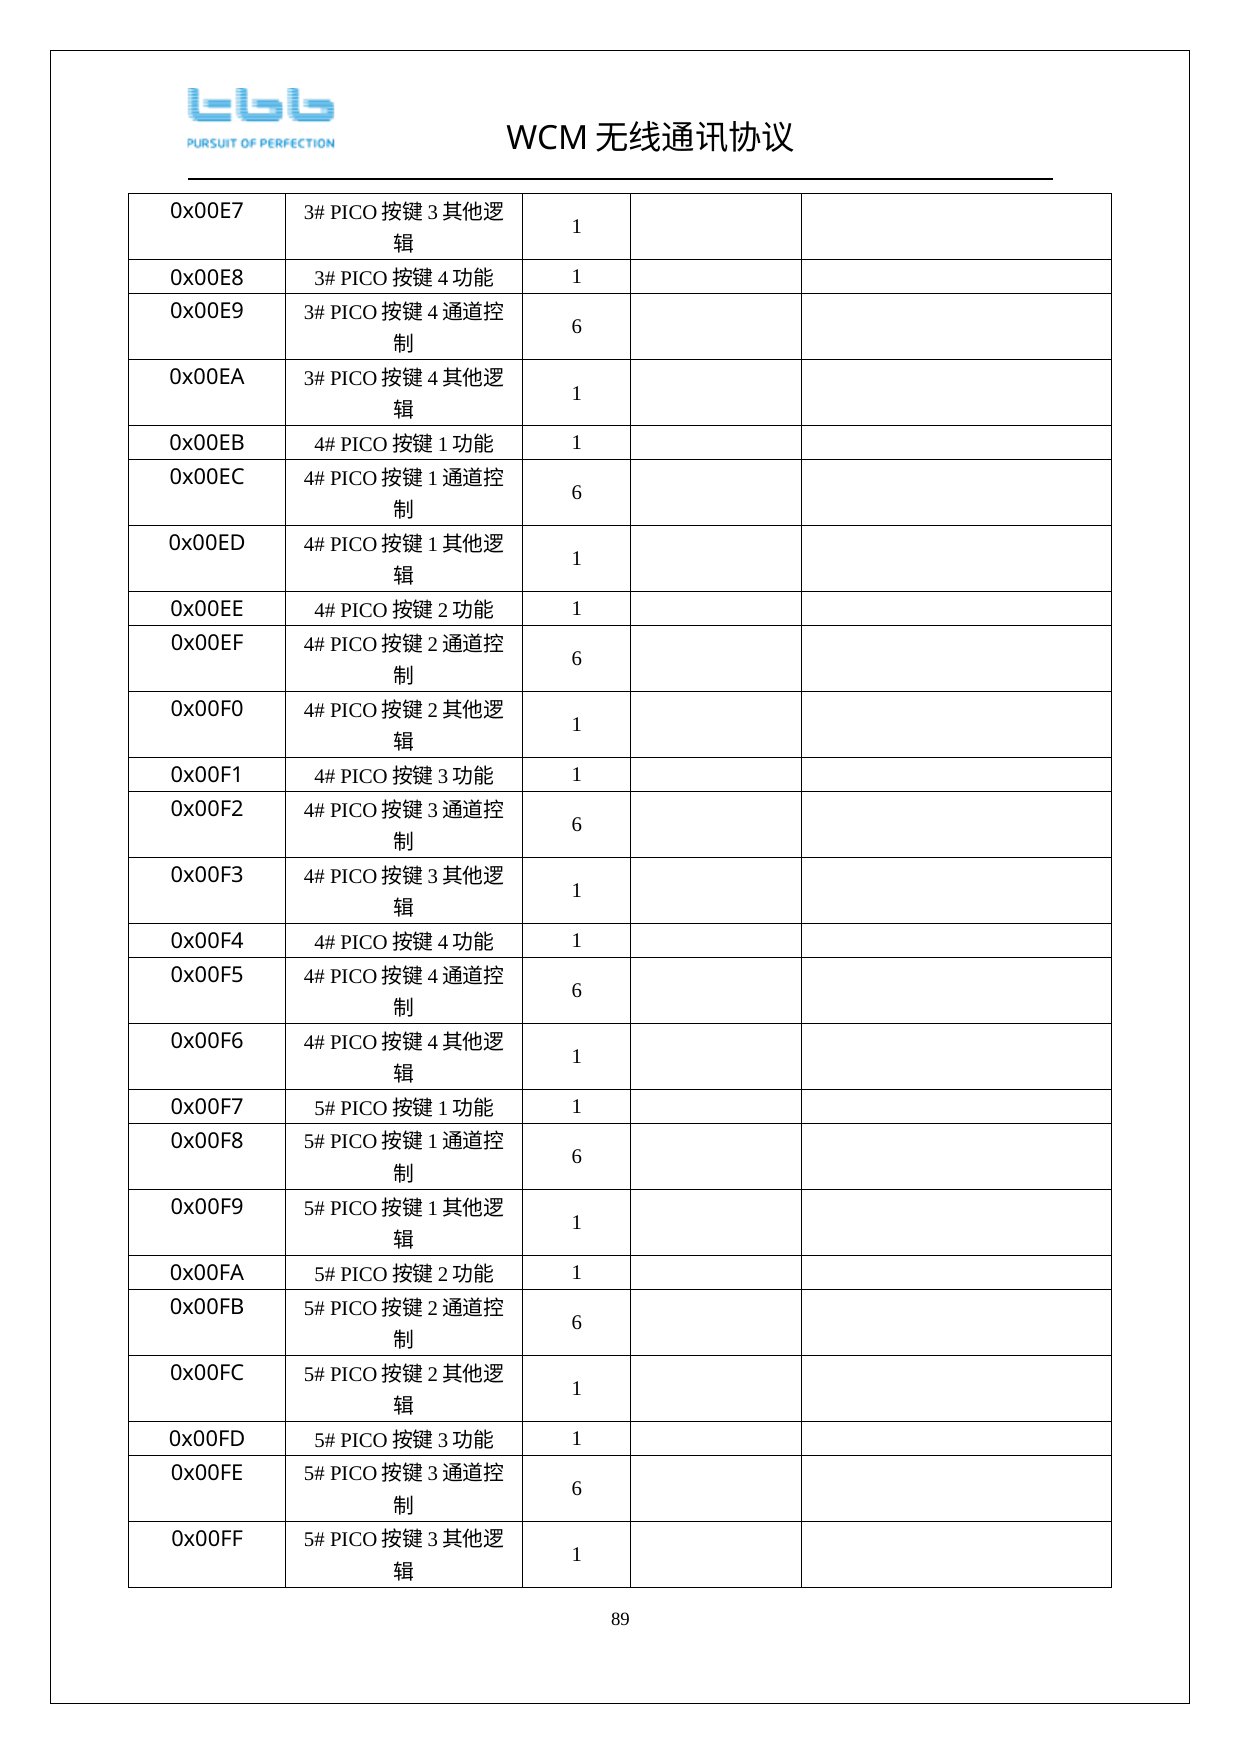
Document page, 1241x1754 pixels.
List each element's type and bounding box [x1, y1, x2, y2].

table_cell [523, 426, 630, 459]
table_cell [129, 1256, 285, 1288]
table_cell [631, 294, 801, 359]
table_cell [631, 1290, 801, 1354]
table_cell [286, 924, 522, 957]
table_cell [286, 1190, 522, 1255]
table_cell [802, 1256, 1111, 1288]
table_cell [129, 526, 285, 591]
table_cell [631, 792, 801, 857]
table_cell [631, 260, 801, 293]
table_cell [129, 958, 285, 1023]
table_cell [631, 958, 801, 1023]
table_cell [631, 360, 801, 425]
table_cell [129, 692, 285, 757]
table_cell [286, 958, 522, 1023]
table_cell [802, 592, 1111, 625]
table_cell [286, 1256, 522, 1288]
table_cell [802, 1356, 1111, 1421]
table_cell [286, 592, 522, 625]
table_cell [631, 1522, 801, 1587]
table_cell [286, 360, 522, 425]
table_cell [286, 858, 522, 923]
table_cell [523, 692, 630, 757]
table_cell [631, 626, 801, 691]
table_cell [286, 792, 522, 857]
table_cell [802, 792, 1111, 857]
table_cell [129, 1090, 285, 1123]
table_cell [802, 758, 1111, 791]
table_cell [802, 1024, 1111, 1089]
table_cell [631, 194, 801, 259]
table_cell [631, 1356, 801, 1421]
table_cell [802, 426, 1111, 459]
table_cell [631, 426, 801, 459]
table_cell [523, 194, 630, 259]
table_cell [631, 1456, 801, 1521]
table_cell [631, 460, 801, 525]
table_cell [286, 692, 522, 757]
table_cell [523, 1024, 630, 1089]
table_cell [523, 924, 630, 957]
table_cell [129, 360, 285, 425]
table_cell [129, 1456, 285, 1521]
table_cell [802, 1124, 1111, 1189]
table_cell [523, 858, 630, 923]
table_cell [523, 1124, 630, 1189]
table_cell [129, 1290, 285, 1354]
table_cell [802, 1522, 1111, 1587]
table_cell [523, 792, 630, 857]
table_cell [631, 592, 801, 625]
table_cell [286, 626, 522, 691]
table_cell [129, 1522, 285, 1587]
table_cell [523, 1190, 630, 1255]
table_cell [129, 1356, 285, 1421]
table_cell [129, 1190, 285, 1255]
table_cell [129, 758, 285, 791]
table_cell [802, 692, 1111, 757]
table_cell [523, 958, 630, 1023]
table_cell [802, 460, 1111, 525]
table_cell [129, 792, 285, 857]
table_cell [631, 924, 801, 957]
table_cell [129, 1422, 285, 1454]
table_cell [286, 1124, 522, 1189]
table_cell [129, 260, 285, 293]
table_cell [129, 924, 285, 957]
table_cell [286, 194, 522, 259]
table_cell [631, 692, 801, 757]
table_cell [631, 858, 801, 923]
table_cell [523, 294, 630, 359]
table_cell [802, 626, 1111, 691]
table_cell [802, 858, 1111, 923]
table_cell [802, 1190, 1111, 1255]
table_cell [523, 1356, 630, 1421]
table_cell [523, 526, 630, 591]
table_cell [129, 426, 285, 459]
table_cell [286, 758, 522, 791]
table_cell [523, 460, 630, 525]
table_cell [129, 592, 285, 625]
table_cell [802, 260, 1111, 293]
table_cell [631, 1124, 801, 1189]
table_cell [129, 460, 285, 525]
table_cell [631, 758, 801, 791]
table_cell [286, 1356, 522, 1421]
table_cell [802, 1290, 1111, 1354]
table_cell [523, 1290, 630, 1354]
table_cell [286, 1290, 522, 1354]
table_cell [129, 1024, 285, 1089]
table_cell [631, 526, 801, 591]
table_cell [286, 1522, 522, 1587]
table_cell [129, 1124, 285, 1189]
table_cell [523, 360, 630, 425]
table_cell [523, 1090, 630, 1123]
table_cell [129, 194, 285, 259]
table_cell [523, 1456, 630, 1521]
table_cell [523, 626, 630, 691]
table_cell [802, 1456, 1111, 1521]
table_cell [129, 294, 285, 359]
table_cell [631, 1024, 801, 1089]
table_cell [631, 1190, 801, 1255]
picture [187, 88, 336, 150]
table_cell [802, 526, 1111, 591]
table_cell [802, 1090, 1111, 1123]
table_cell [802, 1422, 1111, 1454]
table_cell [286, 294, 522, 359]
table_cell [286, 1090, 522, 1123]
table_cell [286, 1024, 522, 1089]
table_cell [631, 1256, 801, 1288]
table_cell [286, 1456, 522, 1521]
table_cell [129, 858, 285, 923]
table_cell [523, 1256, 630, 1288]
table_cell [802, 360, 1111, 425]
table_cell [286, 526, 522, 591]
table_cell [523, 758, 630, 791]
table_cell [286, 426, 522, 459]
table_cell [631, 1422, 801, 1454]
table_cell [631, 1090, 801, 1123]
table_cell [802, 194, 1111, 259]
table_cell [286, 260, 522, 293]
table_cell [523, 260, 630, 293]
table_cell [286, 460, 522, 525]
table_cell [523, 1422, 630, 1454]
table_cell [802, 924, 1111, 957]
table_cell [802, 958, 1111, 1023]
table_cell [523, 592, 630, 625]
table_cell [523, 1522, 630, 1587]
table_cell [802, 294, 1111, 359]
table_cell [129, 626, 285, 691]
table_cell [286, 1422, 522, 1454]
